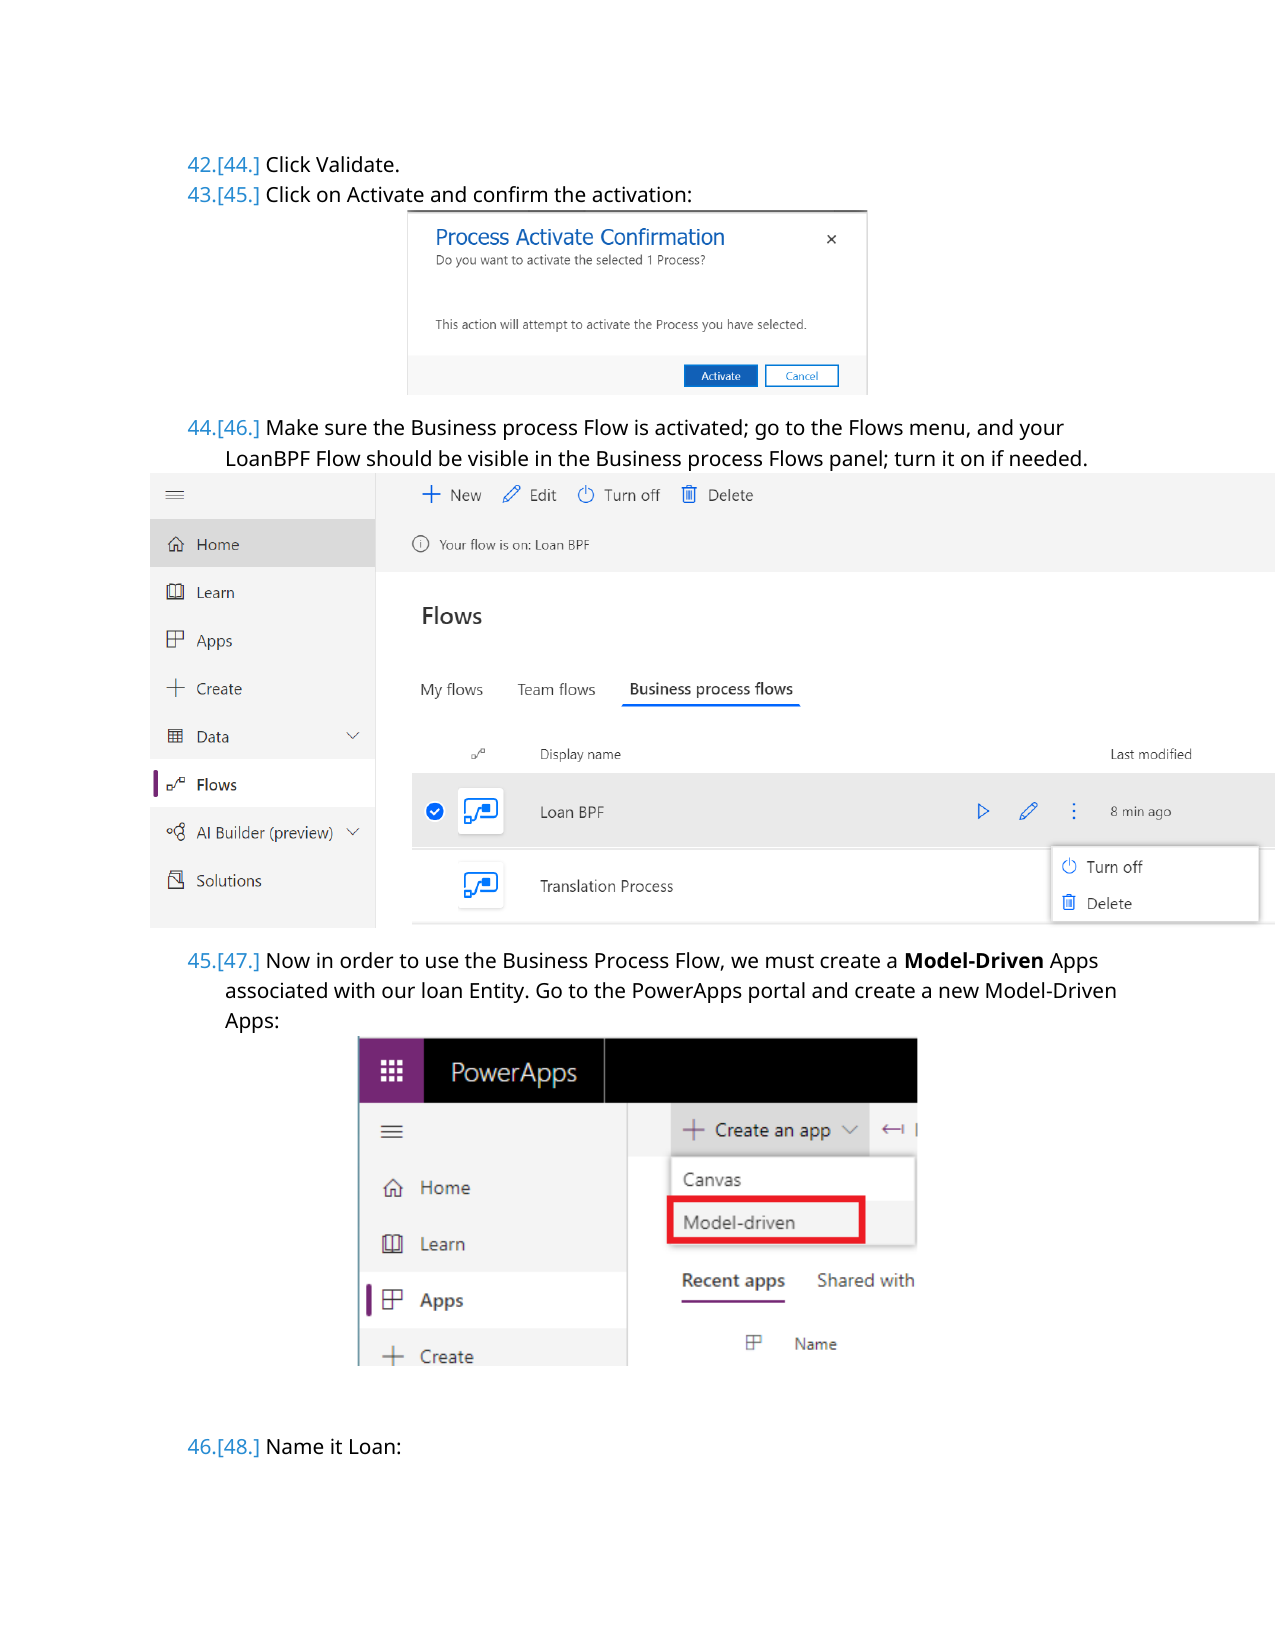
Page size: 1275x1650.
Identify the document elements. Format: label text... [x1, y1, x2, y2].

list Name it Loan: [187, 1432, 1125, 1461]
list Now in order to use the Business Process Flow, we must create a Model-Driven Apps associated with our loan Entity. Go to the PowerApps portal and create a new Model-Driven Apps: [187, 946, 1125, 1035]
picture [357, 1036, 918, 1366]
list Make sure the Business process Flow is activated; go to the Flows menu, and your LoanBPF Flow should be visible in the Business process Flows panel; turn it on if needed. [187, 413, 1125, 472]
list Click on Activate and confirm the activation: [187, 180, 1125, 208]
list Click Validate. [187, 150, 1125, 178]
picture [407, 210, 868, 395]
picture [150, 473, 1275, 928]
